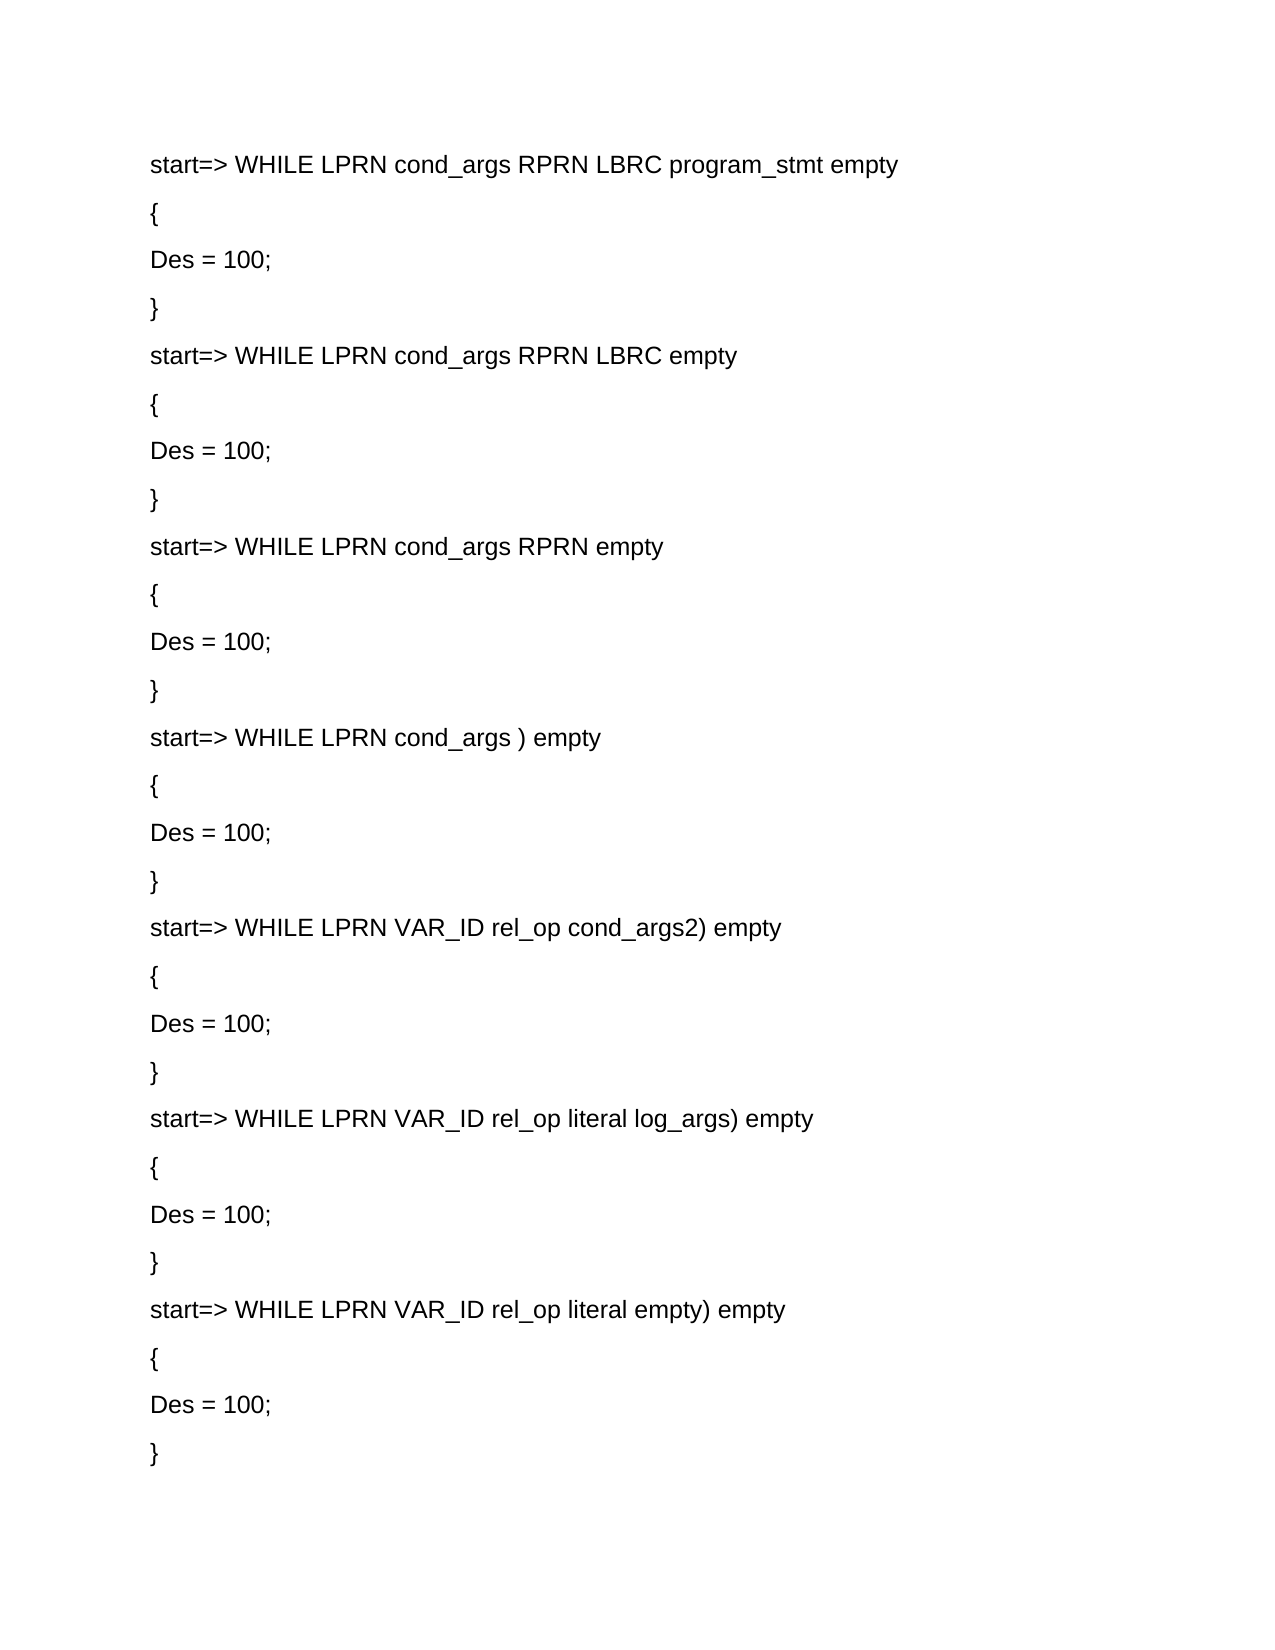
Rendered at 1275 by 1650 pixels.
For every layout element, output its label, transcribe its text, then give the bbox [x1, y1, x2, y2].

text start=> WHILE LPRN cond_args RPRN LBRC program_stmt empty [150, 150, 1125, 179]
text { [150, 1152, 1125, 1181]
text Des = 100; [150, 245, 1125, 274]
text start=> WHILE LPRN cond_args RPRN empty [150, 532, 1125, 560]
text Des = 100; [150, 1199, 1125, 1228]
text { [150, 198, 1125, 226]
text Des = 100; [150, 1390, 1125, 1419]
text } [150, 675, 1125, 703]
text } [150, 293, 1125, 322]
text { [150, 770, 1125, 799]
text { [150, 579, 1125, 608]
text } [150, 1438, 1125, 1467]
text start=> WHILE LPRN cond_args RPRN LBRC empty [150, 341, 1125, 369]
text Des = 100; [150, 1009, 1125, 1037]
text start=> WHILE LPRN VAR_ID rel_op cond_args2) empty [150, 913, 1125, 942]
text { [150, 388, 1125, 417]
text start=> WHILE LPRN VAR_ID rel_op literal empty) empty [150, 1295, 1125, 1324]
text start=> WHILE LPRN cond_args ) empty [150, 722, 1125, 751]
text { [150, 1343, 1125, 1371]
text } [150, 484, 1125, 513]
text Des = 100; [150, 818, 1125, 847]
text } [150, 1056, 1125, 1085]
text Des = 100; [150, 436, 1125, 465]
text start=> WHILE LPRN VAR_ID rel_op literal log_args) empty [150, 1104, 1125, 1133]
text Des = 100; [150, 627, 1125, 656]
text { [150, 961, 1125, 990]
text } [150, 1247, 1125, 1276]
text } [150, 866, 1125, 894]
